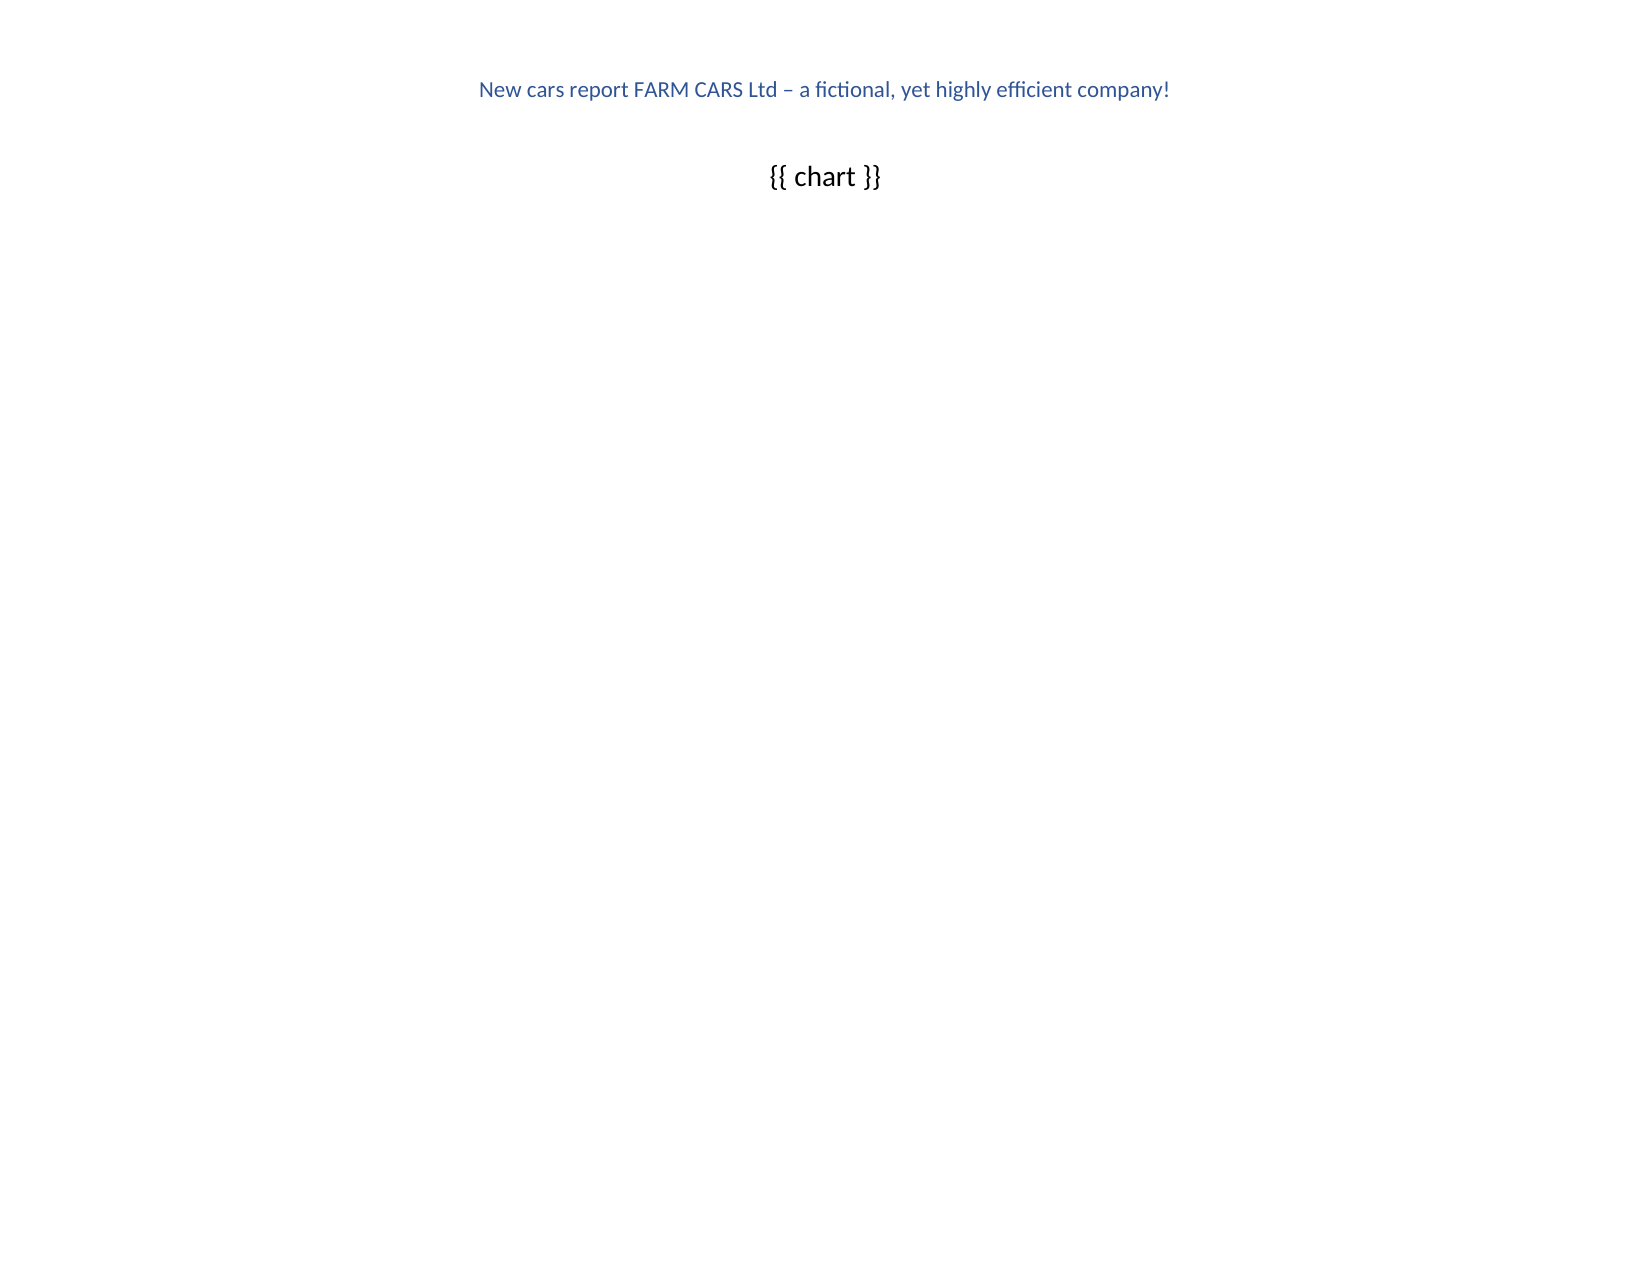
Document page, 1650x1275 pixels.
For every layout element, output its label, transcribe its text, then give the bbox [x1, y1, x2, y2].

text {{ chart }} [0, 158, 1650, 194]
